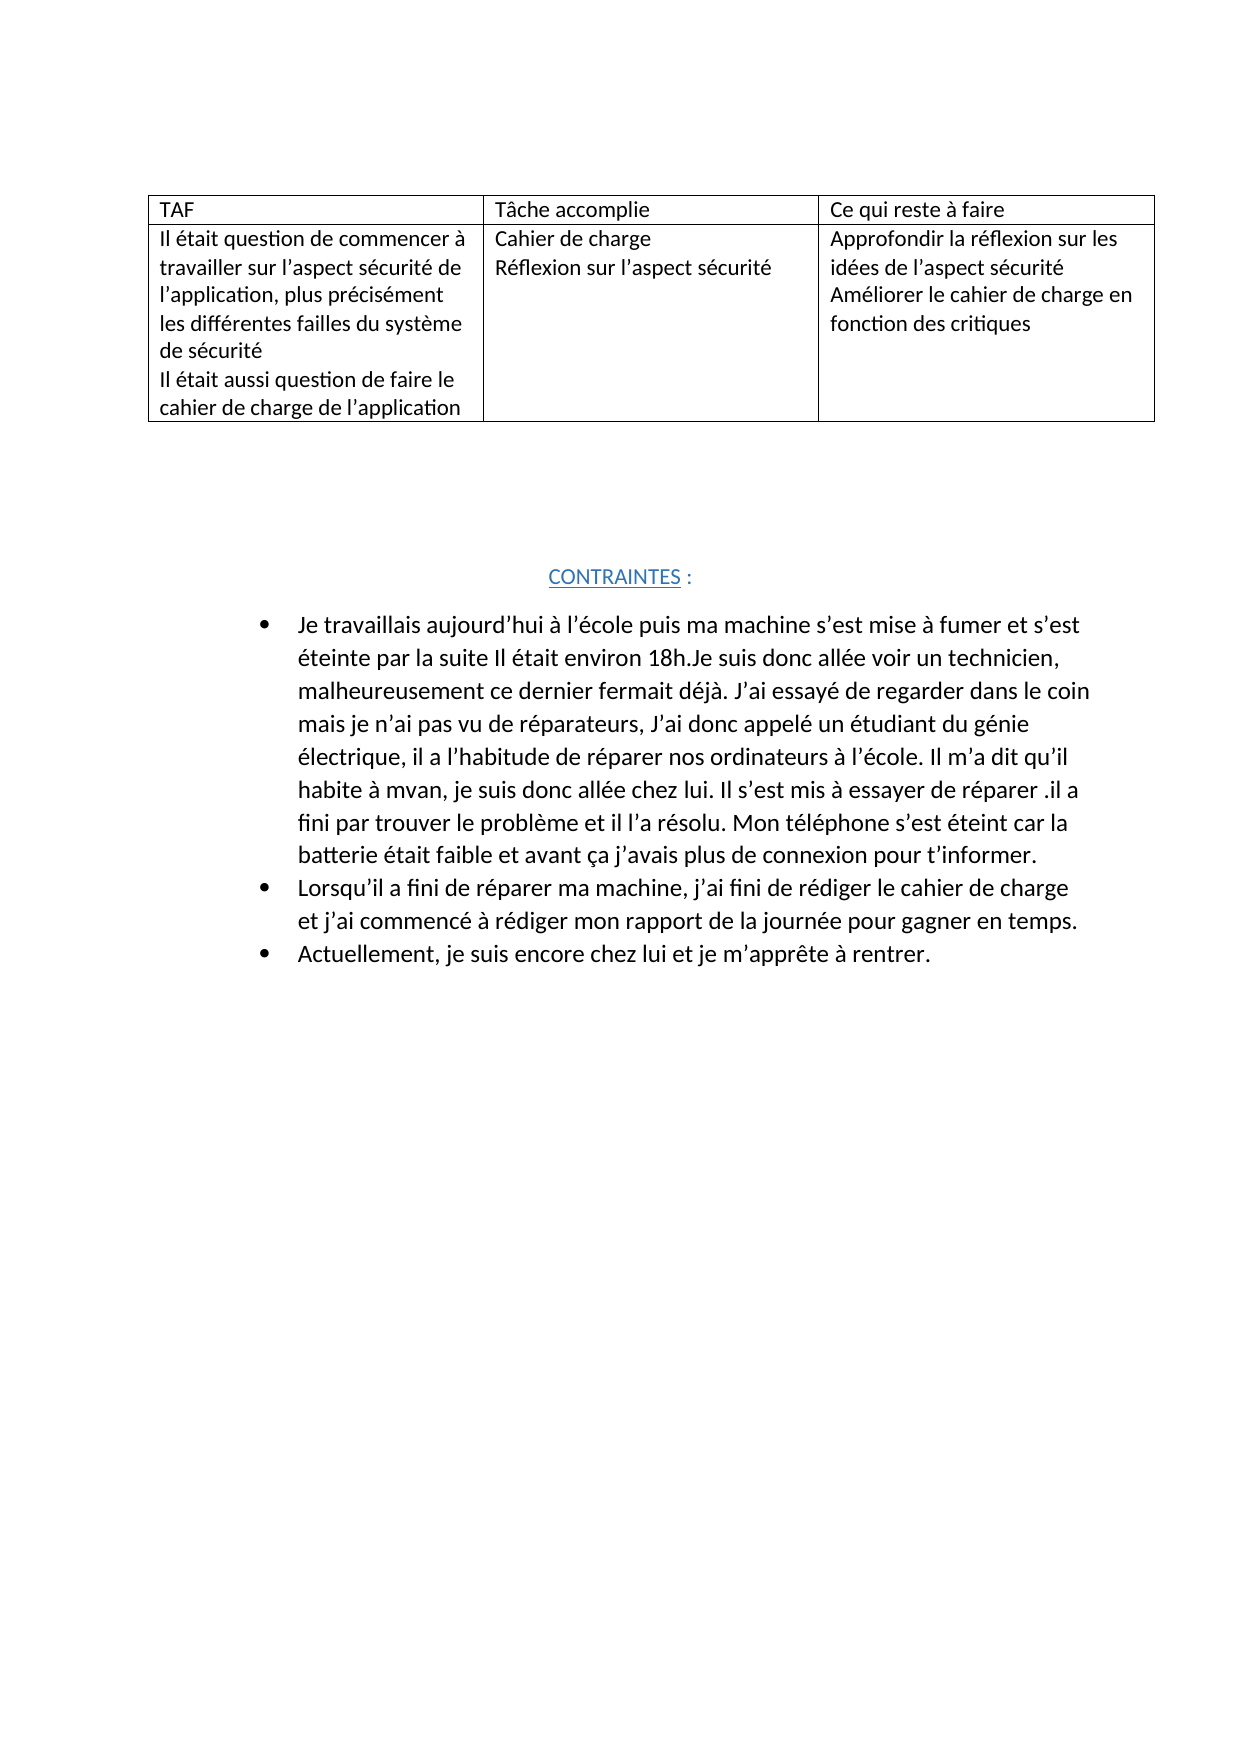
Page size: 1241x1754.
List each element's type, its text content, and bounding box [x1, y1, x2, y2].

list Je travaillais aujourd’hui à l’école puis ma machine s’est mise à fumer et s’est éteinte par la suite Il était environ 18h.Je suis donc allée voir un technicien, malheureusement ce dernier fermait déjà. J’ai essayé de regarder dans le coin mais je n’ai pas vu de réparateurs, J’ai donc appelé un étudiant du génie électrique, il a l’habitude de réparer nos ordinateurs à l’école. Il m’a dit qu’il habite à mvan, je suis donc allée chez lui. Il s’est mis à essayer de réparer .il a fini par trouver le problème et il l’a résolu. Mon téléphone s’est éteint car la batterie était faible et avant ça j’avais plus de connexion pour t’informer. [260, 609, 1093, 870]
table_header Tâche accomplie [484, 196, 818, 223]
table_header TAF [149, 196, 483, 223]
text CONTRAINTES : [148, 562, 1093, 590]
table_cell Approfondir la réflexion sur les idées de l’aspect sécurité Améliorer le cahier de charge en fonction des critiques [819, 225, 1154, 421]
table_cell Cahier de charge Réflexion sur l’aspect sécurité [484, 225, 818, 421]
list Actuellement, je suis encore chez lui et je m’apprête à rentrer. [260, 938, 1093, 969]
table_cell Il était question de commencer à travailler sur l’aspect sécurité de l’application, plus précisément les différentes failles du système de sécurité Il était aussi question de faire le cahier de charge de l’application [149, 225, 483, 421]
table_header Ce qui reste à faire [819, 196, 1154, 223]
list Lorsqu’il a fini de réparer ma machine, j’ai fini de rédiger le cahier de charge et j’ai commencé à rédiger mon rapport de la journée pour gagner en temps. [260, 873, 1093, 936]
